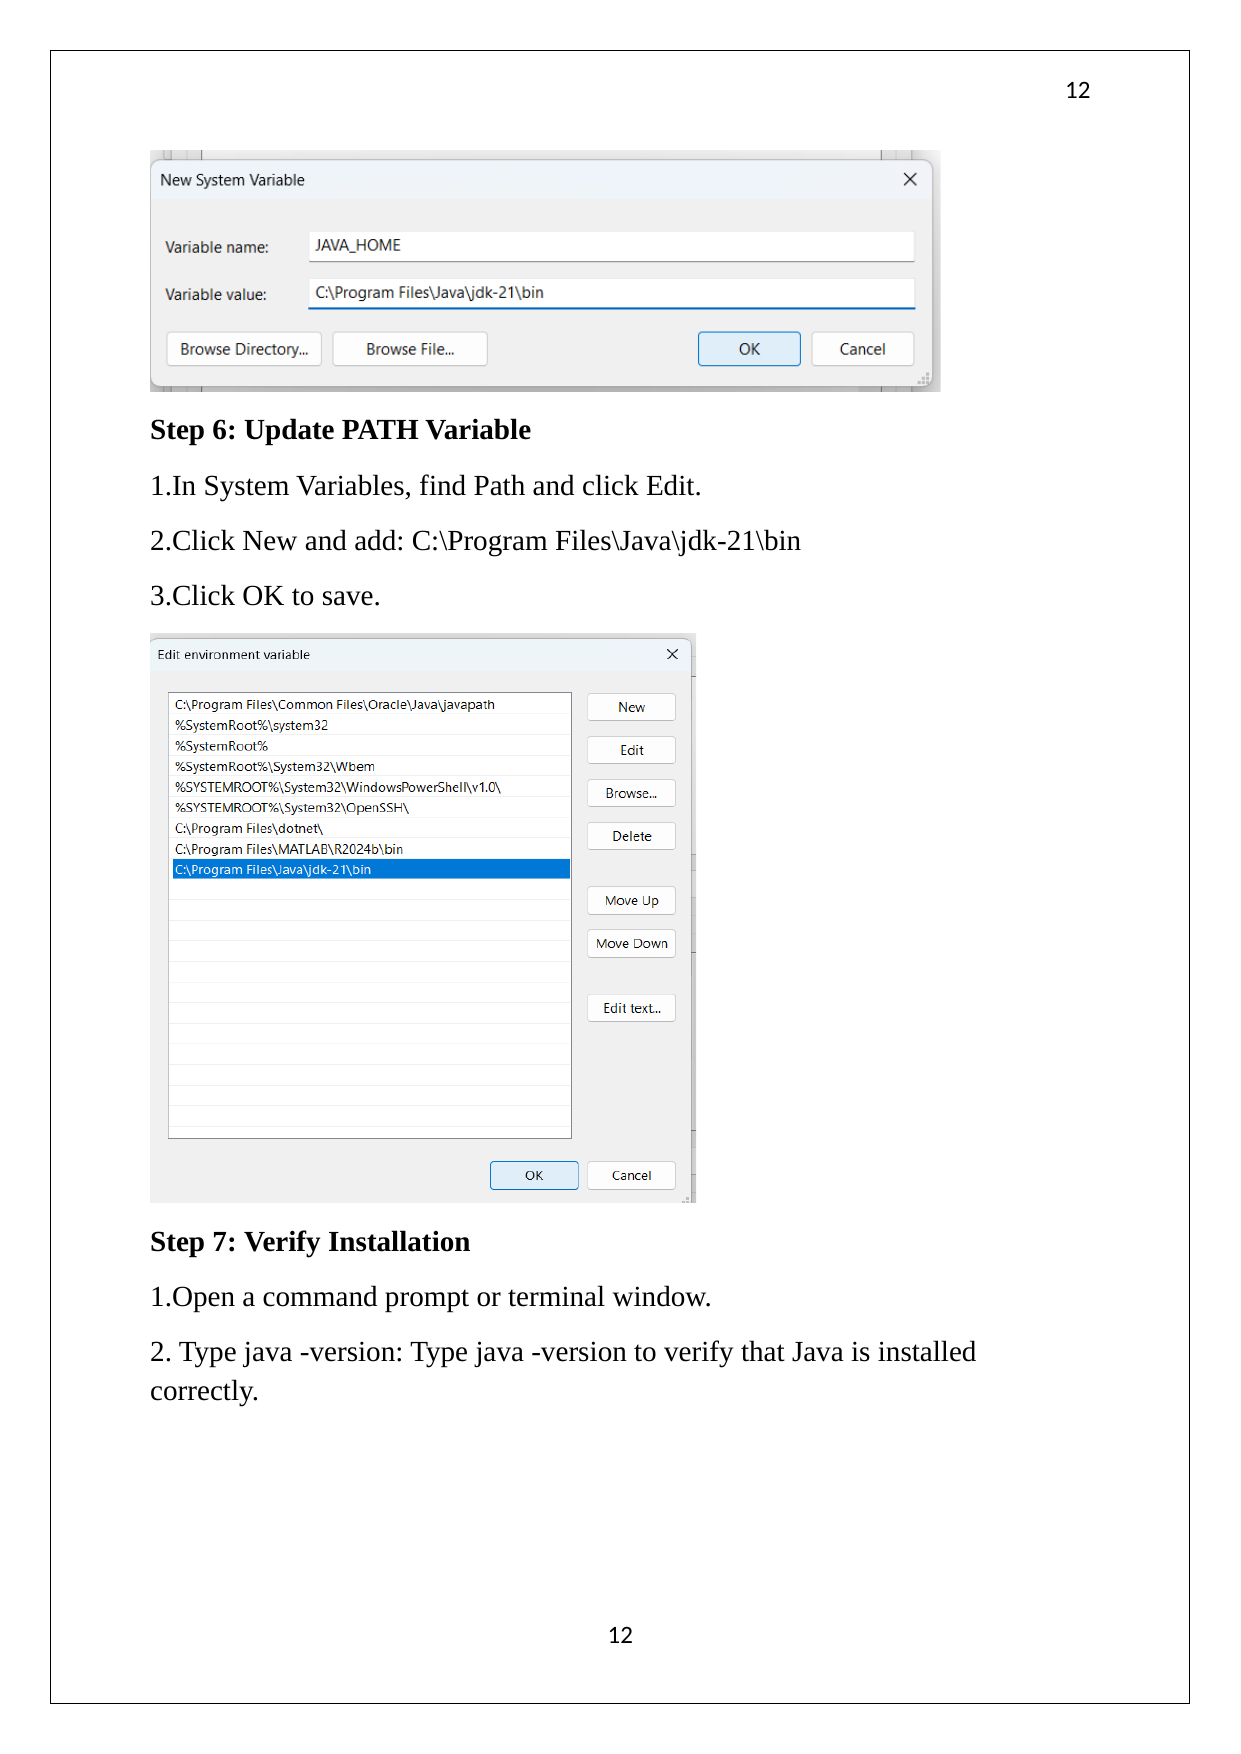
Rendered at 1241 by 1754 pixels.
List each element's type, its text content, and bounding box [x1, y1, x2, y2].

text 3.Click OK to save. [150, 578, 1090, 612]
picture [150, 633, 697, 1203]
text 2.Click New and add: C:\Program Files\Java\jdk-21\bin [150, 523, 1090, 556]
text Step 7: Verify Installation [150, 1224, 1090, 1257]
picture [150, 150, 941, 392]
text 1.Open a command prompt or terminal window. [150, 1279, 1090, 1312]
text 1.In System Variables, find Path and click Edit. [150, 468, 1090, 501]
text 2. Type java -version: Type java -version to verify that Java is installed correctly. [150, 1334, 1090, 1406]
text Step 6: Update PATH Variable [150, 412, 1090, 446]
